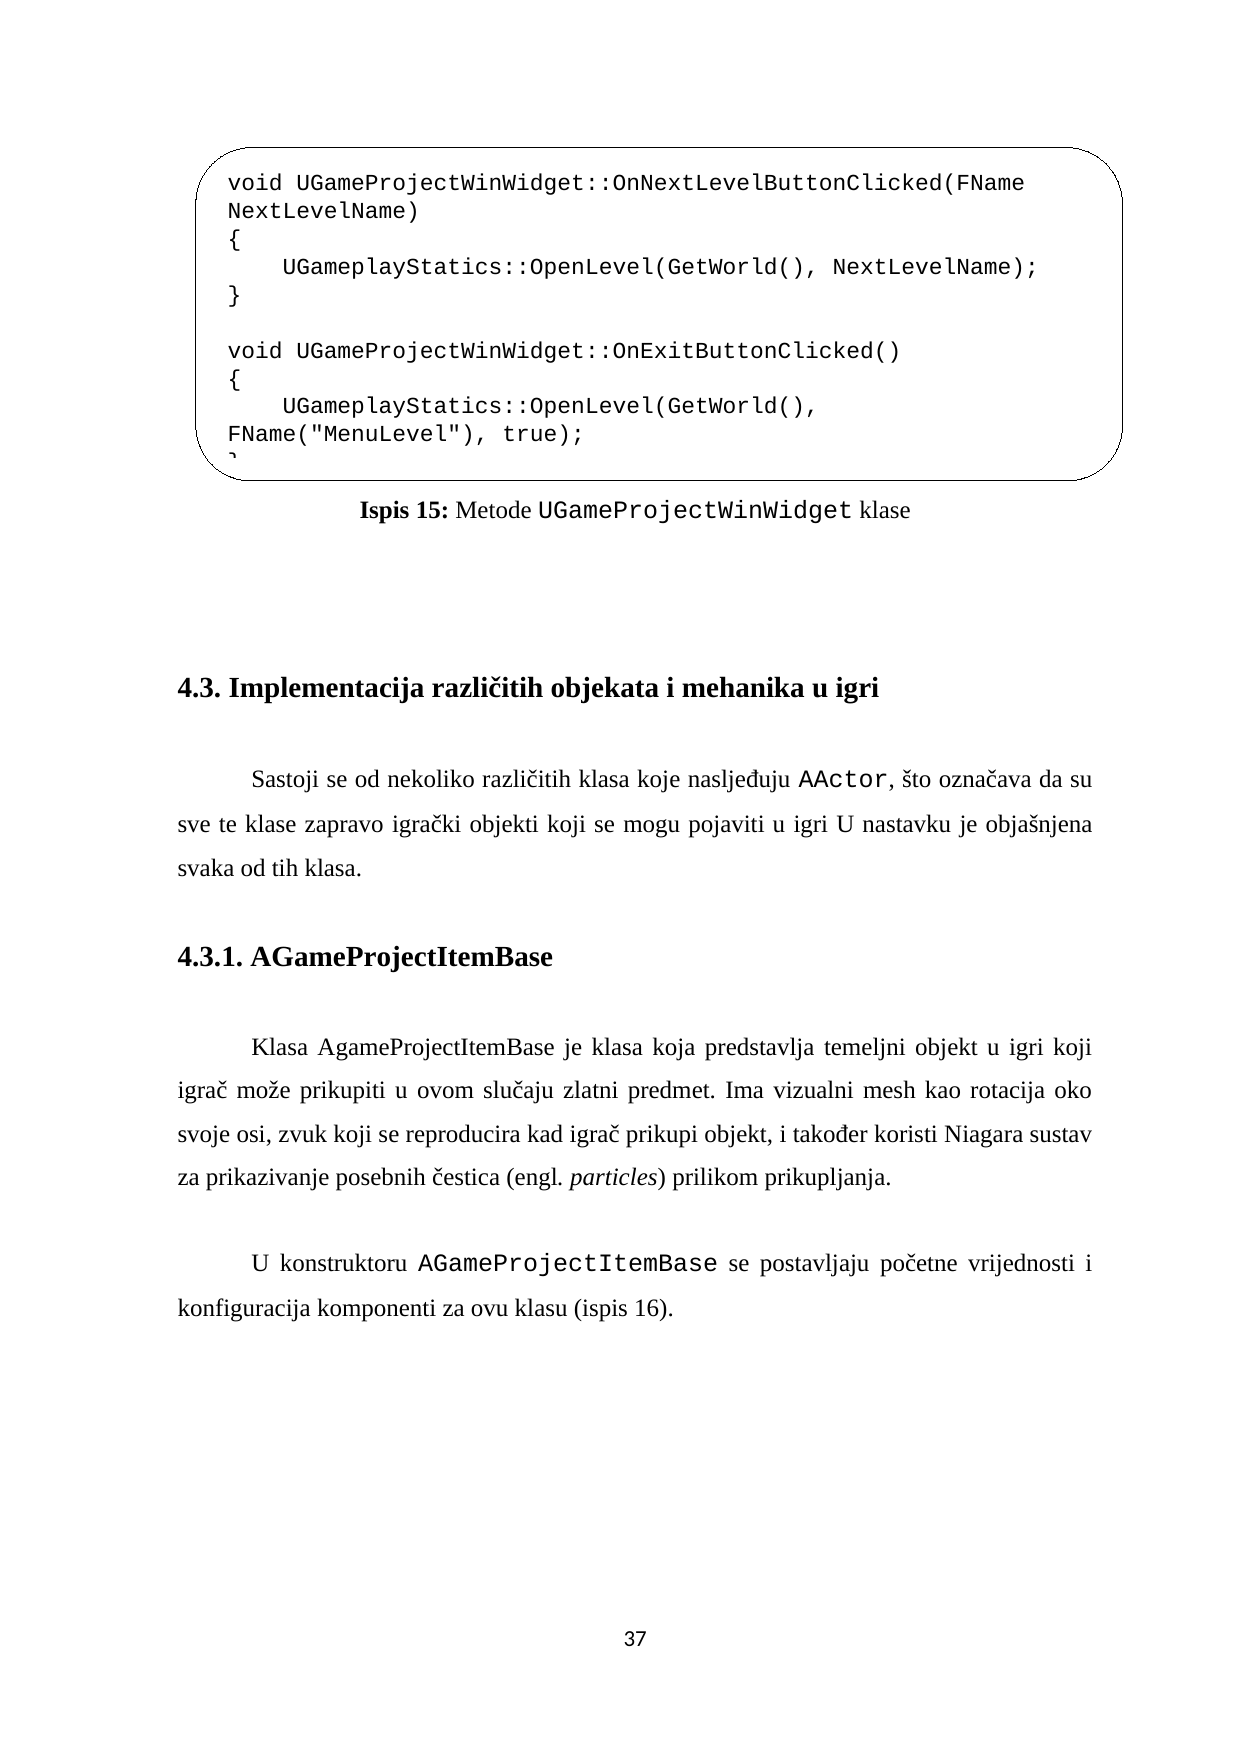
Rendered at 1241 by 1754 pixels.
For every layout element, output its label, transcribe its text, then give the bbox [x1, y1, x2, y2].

text Ispis 15: Metode UGameProjectWinWidget klase [177, 495, 1092, 526]
text U konstruktoru AGameProjectItemBase se postavljaju početne vrijednosti i konfiguracija komponenti za ovu klasu (ispis 16). [177, 1248, 1092, 1322]
text Sastoji se od nekoliko različitih klasa koje nasljeđuju AActor, što označava da su sve te klase zapravo igrački objekti koji se mogu pojaviti u igri U nastavku je objašnjena svaka od tih klasa. [177, 764, 1092, 881]
subtitle 4.3. Implementacija različitih objekata i mehanika u igri [177, 671, 1092, 704]
subtitle 4.3.1. AGameProjectItemBase [177, 939, 1092, 972]
text Klasa AgameProjectItemBase je klasa koja predstavlja temeljni objekt u igri koji igrač može prikupiti u ovom slučaju zlatni predmet. Ima vizualni mesh kao rotacija oko svoje osi, zvuk koji se reproducira kad igrač prikupi objekt, i također koristi Niagara sustav za prikazivanje posebnih čestica (engl. particles) prilikom prikupljanja. [177, 1032, 1092, 1191]
